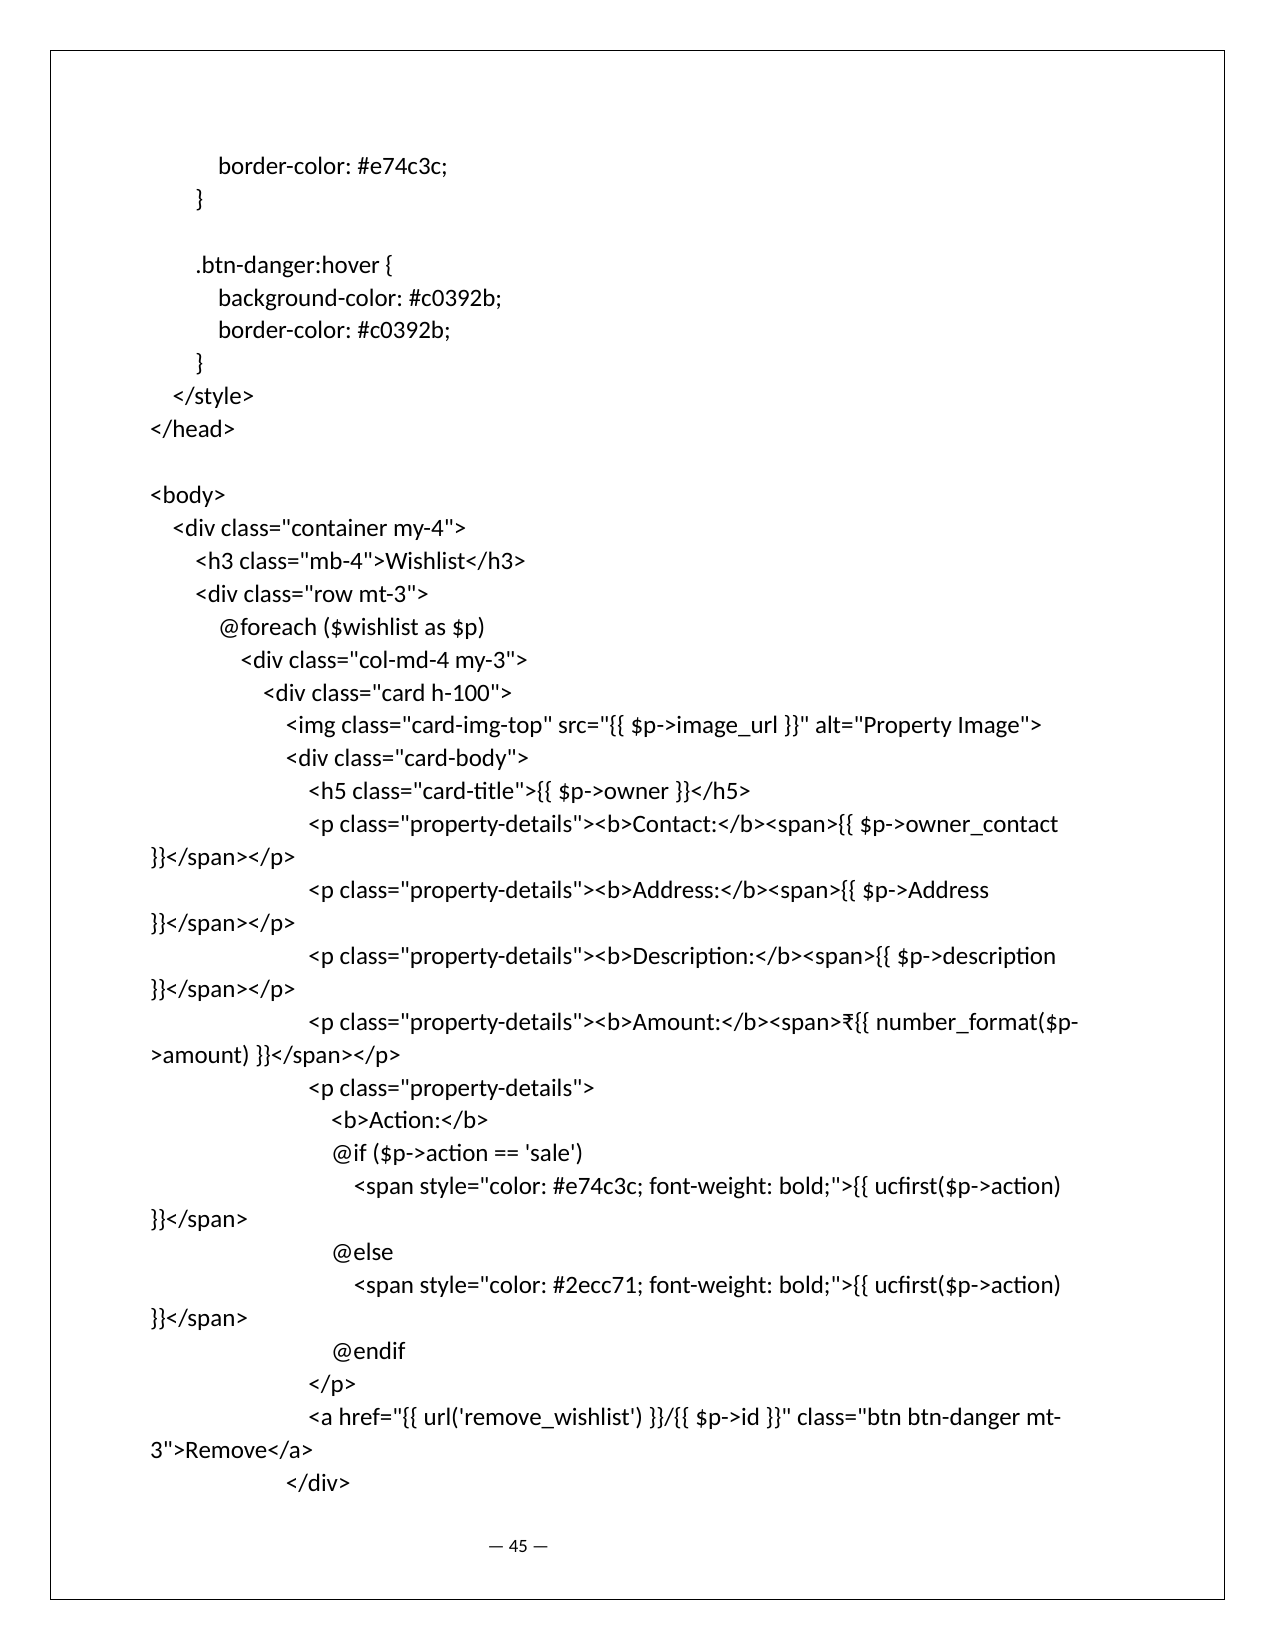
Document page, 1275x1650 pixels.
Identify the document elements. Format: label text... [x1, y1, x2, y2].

list <p class="property-details"><b>Address:</b><span>{{ $p->Address }}</span></p> [150, 874, 1125, 938]
list <div class="col-md-4 my-3"> [150, 644, 1125, 674]
list <span style="color: #2ecc71; font-weight: bold;">{{ ucfirst($p->action) }}</span> [150, 1269, 1125, 1333]
list <p class="property-details"> [150, 1072, 1125, 1102]
list <span style="color: #e74c3c; font-weight: bold;">{{ ucfirst($p->action) }}</span> [150, 1170, 1125, 1234]
list } [150, 183, 1125, 213]
list } [150, 347, 1125, 378]
list <p class="property-details"><b>Description:</b><span>{{ $p->description }}</span></p> [150, 940, 1125, 1003]
list @else [150, 1236, 1125, 1267]
list .btn-danger:hover { [150, 249, 1125, 279]
list @if ($p->action == 'sale') [150, 1137, 1125, 1168]
list <div class="card h-100"> [150, 677, 1125, 707]
list border-color: #e74c3c; [150, 150, 1125, 181]
list </head> [150, 413, 1125, 444]
list background-color: #c0392b; [150, 282, 1125, 312]
list @endif [150, 1335, 1125, 1366]
list </style> [150, 380, 1125, 411]
list <a href="{{ url('remove_wishlist') }}/{{ $p->id }}" class="btn btn-danger mt-3">Remove</a> [150, 1401, 1125, 1464]
list <div class="container my-4"> [150, 512, 1125, 543]
list border-color: #c0392b; [150, 314, 1125, 345]
list </div> [150, 1467, 1125, 1497]
list <div class="row mt-3"> [150, 578, 1125, 608]
list <h5 class="card-title">{{ $p->owner }}</h5> [150, 775, 1125, 806]
list <img class="card-img-top" src="{{ $p->image_url }}" alt="Property Image"> [150, 709, 1125, 740]
list <h3 class="mb-4">Wishlist</h3> [150, 545, 1125, 576]
list <p class="property-details"><b>Amount:</b><span>₹{{ number_format($p->amount) }}</span></p> [150, 1006, 1125, 1069]
list <div class="card-body"> [150, 742, 1125, 773]
list </p> [150, 1368, 1125, 1398]
list @foreach ($wishlist as $p) [150, 611, 1125, 641]
list <p class="property-details"><b>Contact:</b><span>{{ $p->owner_contact }}</span></p> [150, 808, 1125, 872]
list <body> [150, 479, 1125, 510]
list <b>Action:</b> [150, 1104, 1125, 1135]
